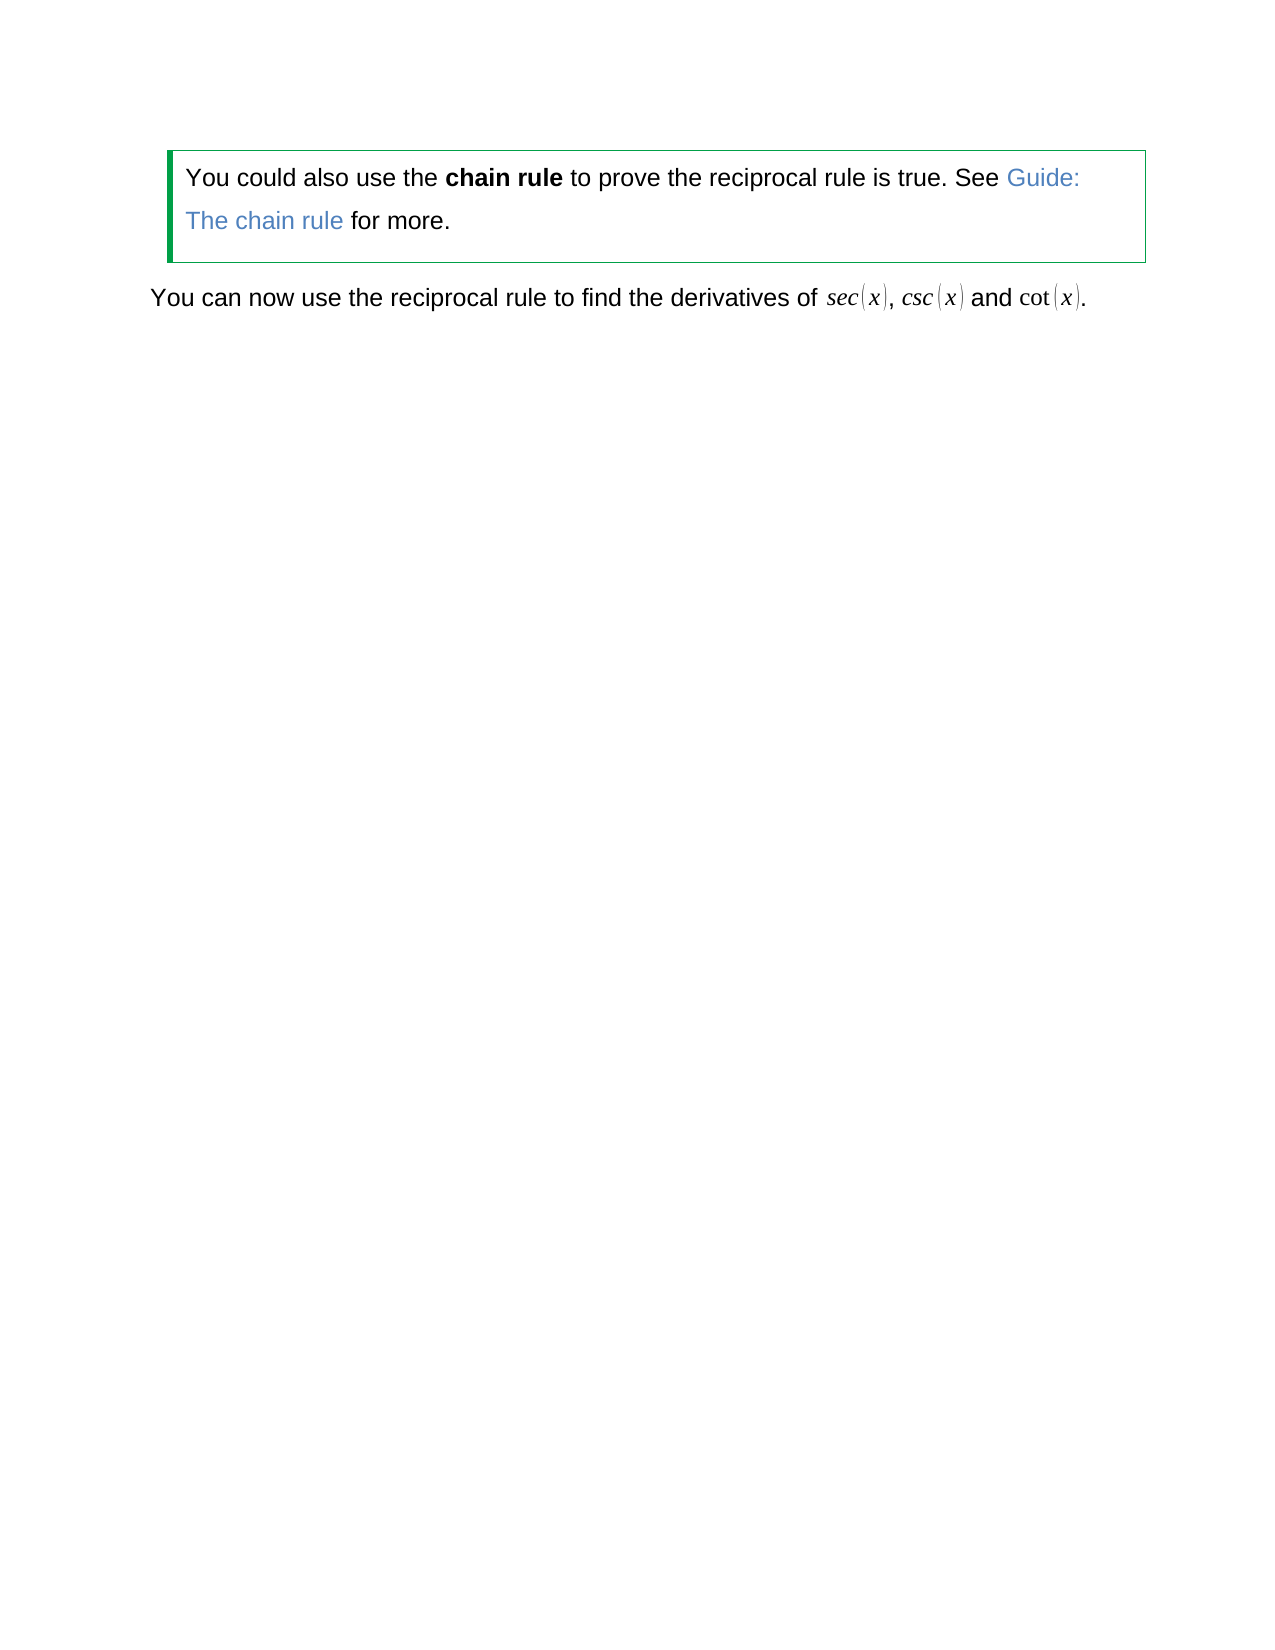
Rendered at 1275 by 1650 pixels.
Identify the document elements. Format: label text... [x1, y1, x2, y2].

text You can now use the reciprocal rule to find the derivatives of , and . [150, 282, 1125, 312]
table_cell You could also use the chain rule to prove the reciprocal rule is true. See Guide: The chain rule for more. [173, 151, 1145, 262]
